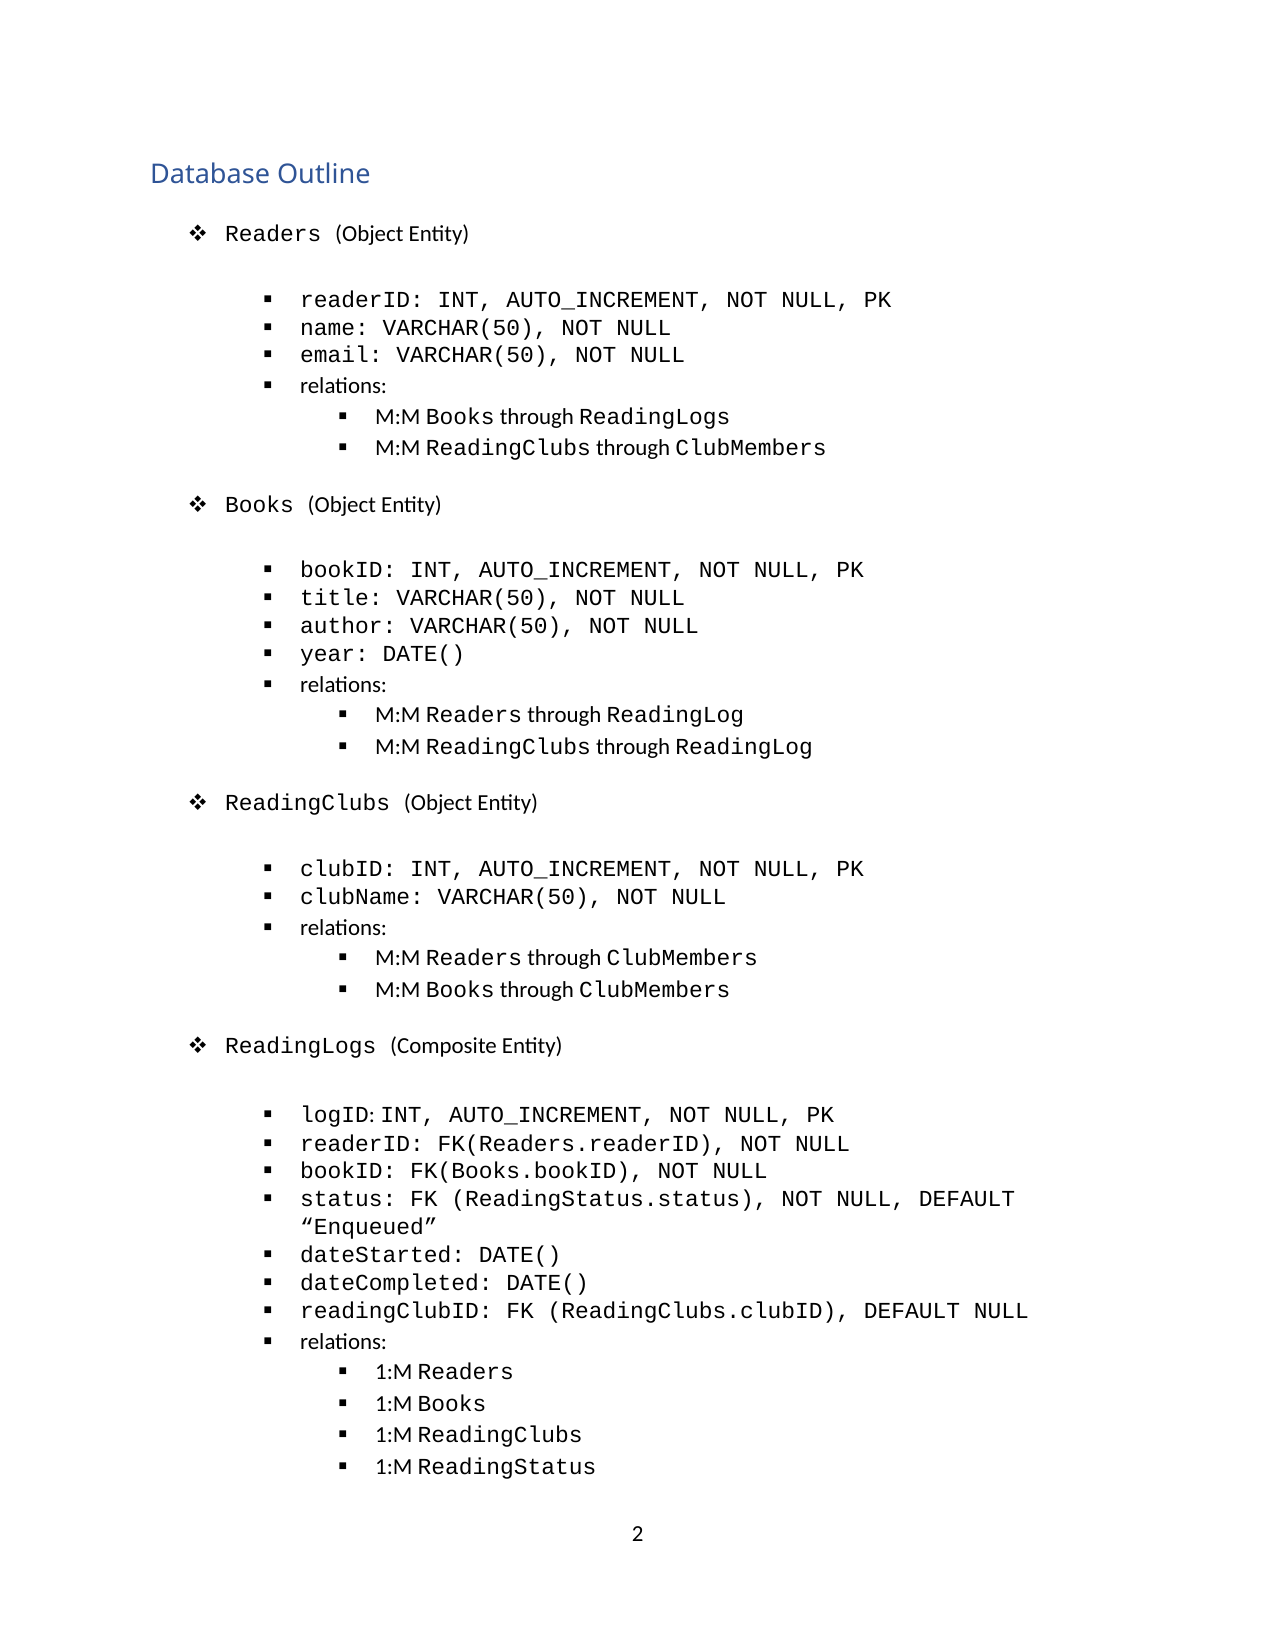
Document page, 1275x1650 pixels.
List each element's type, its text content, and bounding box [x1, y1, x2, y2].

list M:M ReadingClubs through ClubMembers [337, 433, 1125, 462]
list readingClubID: FK (ReadingClubs.clubID), DEFAULT NULL [262, 1299, 1125, 1325]
subtitle ReadingLogs (Composite Entity) [187, 1031, 1125, 1061]
subtitle Database Outline [150, 154, 1125, 191]
list dateCompleted: DATE() [262, 1271, 1125, 1297]
list logID: INT, AUTO_INCREMENT, NOT NULL, PK [262, 1100, 1125, 1129]
list 1:M Books [337, 1389, 1125, 1418]
list 1:M ReadingStatus [337, 1452, 1125, 1481]
list name: VARCHAR(50), NOT NULL [262, 316, 1125, 342]
list title: VARCHAR(50), NOT NULL [262, 587, 1125, 613]
list 1:M ReadingClubs [337, 1420, 1125, 1449]
list M:M Books through ClubMembers [337, 975, 1125, 1004]
subtitle ReadingClubs (Object Entity) [187, 788, 1125, 818]
list email: VARCHAR(50), NOT NULL [262, 344, 1125, 370]
subtitle Readers (Object Entity) [187, 219, 1125, 248]
list bookID: INT, AUTO_INCREMENT, NOT NULL, PK [262, 559, 1125, 585]
list M:M Readers through ClubMembers [337, 943, 1125, 973]
list relations: [262, 670, 1125, 698]
list bookID: FK(Books.bookID), NOT NULL [262, 1160, 1125, 1186]
list relations: [262, 1327, 1125, 1355]
list M:M ReadingClubs through ReadingLog [337, 732, 1125, 761]
list dateStarted: DATE() [262, 1243, 1125, 1269]
list clubID: INT, AUTO_INCREMENT, NOT NULL, PK [262, 857, 1125, 883]
list M:M Books through ReadingLogs [337, 402, 1125, 431]
list author: VARCHAR(50), NOT NULL [262, 614, 1125, 641]
list 1:M Readers [337, 1357, 1125, 1387]
list clubName: VARCHAR(50), NOT NULL [262, 885, 1125, 911]
list M:M Readers through ReadingLog [337, 701, 1125, 730]
subtitle Books (Object Entity) [187, 490, 1125, 519]
list status: FK (ReadingStatus.status), NOT NULL, DEFAULT “Enqueued” [262, 1188, 1125, 1242]
list relations: [262, 913, 1125, 941]
list readerID: INT, AUTO_INCREMENT, NOT NULL, PK [262, 288, 1125, 314]
list readerID: FK(Readers.readerID), NOT NULL [262, 1132, 1125, 1158]
list year: DATE() [262, 642, 1125, 668]
list relations: [262, 372, 1125, 400]
